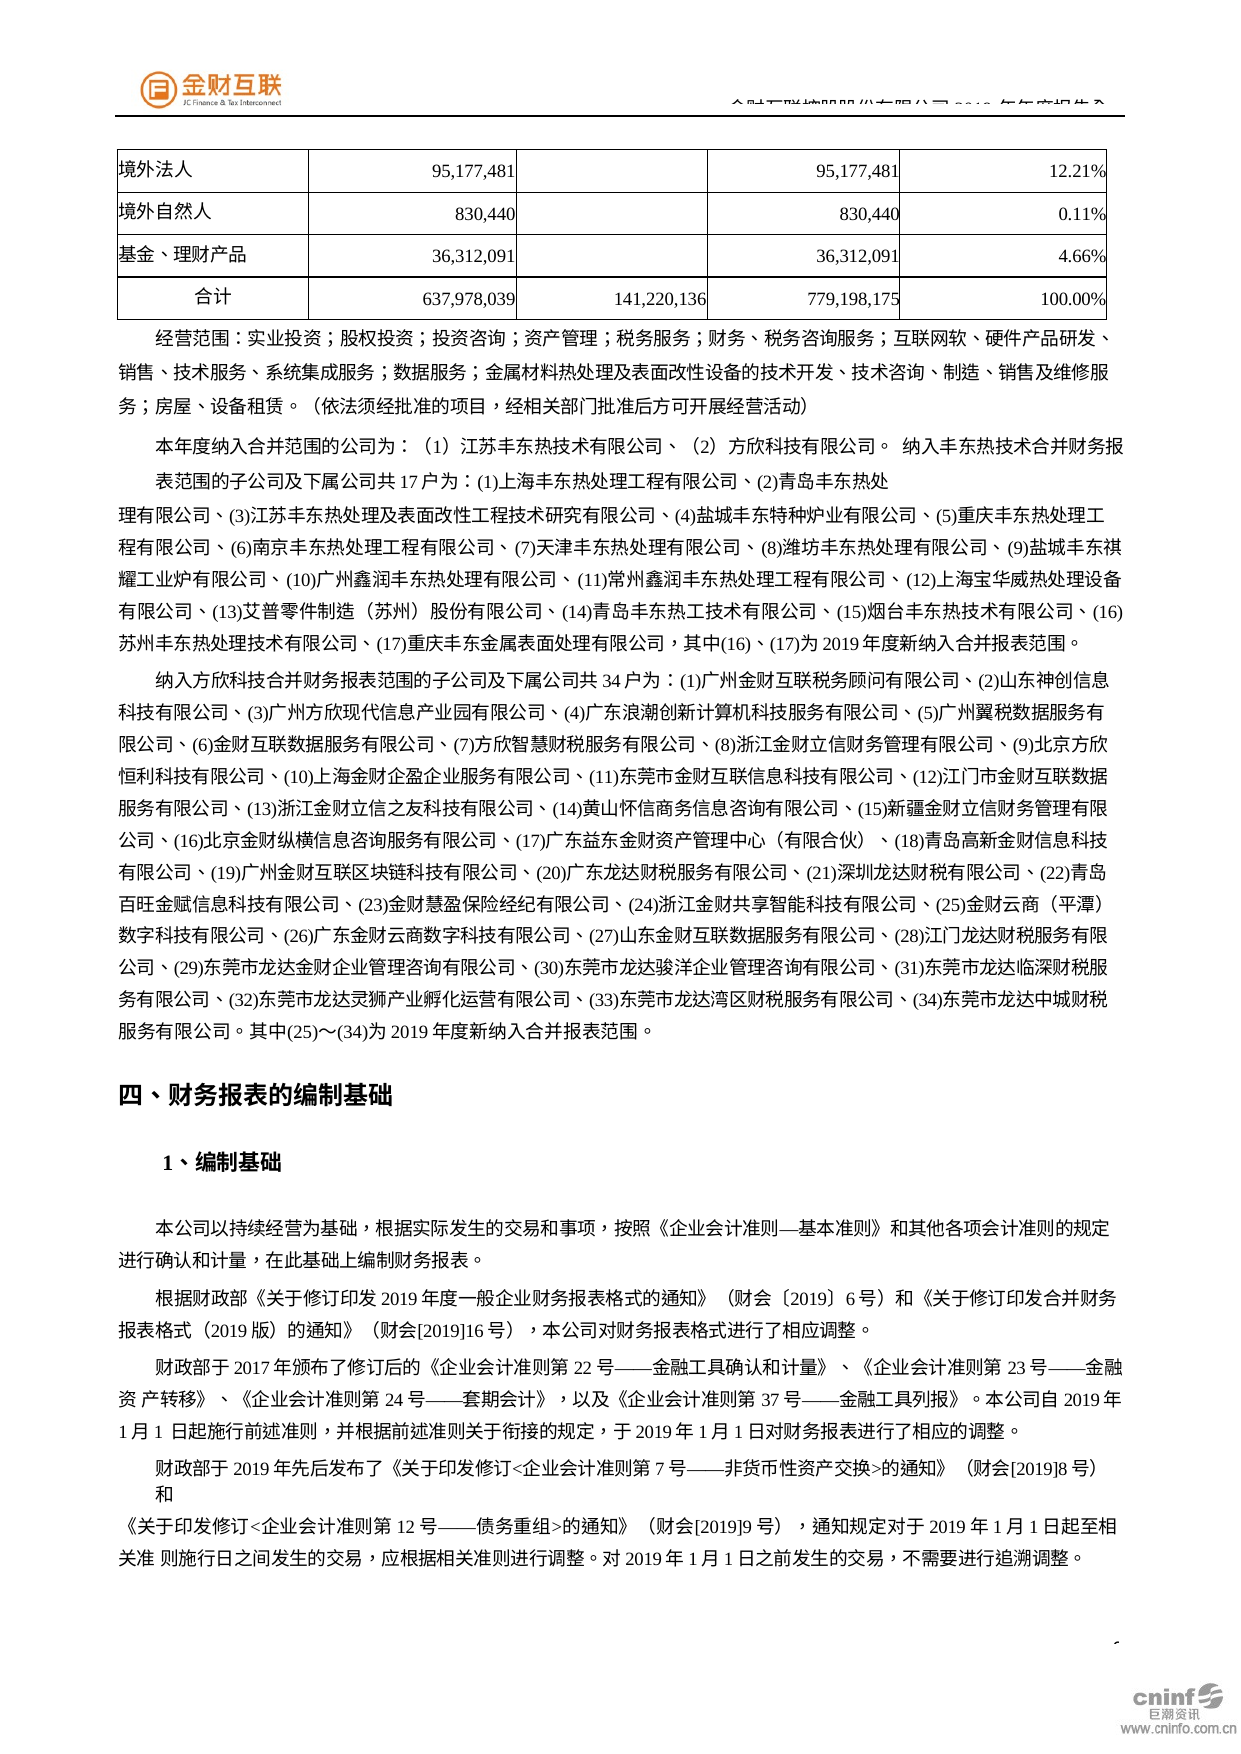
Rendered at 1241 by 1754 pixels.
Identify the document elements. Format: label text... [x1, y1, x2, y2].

text 经营范围：实业投资；股权投资；投资咨询；资产管理；税务服务；财务、税务咨询服务；互联网软、硬件产品研发、 销售、技术服务、系统集成服务；数据服务；金属材料热处理及表面改性设备的技术开发、技术咨询、制造、销售及维修服 务；房屋、设备租赁。（依法须经批准的项目，经相关部门批准后方可开展经营活动） [118, 326, 1125, 419]
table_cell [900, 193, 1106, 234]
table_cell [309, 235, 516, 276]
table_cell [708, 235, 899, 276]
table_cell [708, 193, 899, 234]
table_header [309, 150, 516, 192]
text 本年度纳入合并范围的公司为：（1）江苏丰东热技术有限公司、（2）方欣科技有限公司。 纳入丰东热技术合并财务报表范围的子公司及下属公司共17户为：(1)上海丰东热处理工程有限公司、(2)青岛丰东热处 [156, 433, 1125, 494]
text 财政部于2017年颁布了修订后的《企业会计准则第22号——金融工具确认和计量》、《企业会计准则第23号——金融资 产转移》、《企业会计准则第24号——套期会计》，以及《企业会计准则第37号——金融工具列报》。本公司自2019年1月1 日起施行前述准则，并根据前述准则关于衔接的规定，于2019年1月1日对财务报表进行了相应的调整。 [118, 1354, 1123, 1444]
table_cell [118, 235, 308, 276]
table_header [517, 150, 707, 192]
text 根据财政部《关于修订印发2019年度一般企业财务报表格式的通知》（财会〔2019〕6号）和《关于修订印发合并财务 报表格式（2019版）的通知》（财会[2019]16号），本公司对财务报表格式进行了相应调整。 [118, 1285, 1125, 1343]
text 纳入方欣科技合并财务报表范围的子公司及下属公司共34户为：(1)广州金财互联税务顾问有限公司、(2)山东神创信息 科技有限公司、(3)广州方欣现代信息产业园有限公司、(4)广东浪潮创新计算机科技服务有限公司、(5)广州翼税数据服务有 限公司、(6)金财互联数据服务有限公司、(7)方欣智慧财税服务有限公司、(8)浙江金财立信财务管理有限公司、(9)北京方欣 恒利科技有限公司、(10)上海金财企盈企业服务有限公司、(11)东莞市金财互联信息科技有限公司、(12)江门市金财互联数据 服务有限公司、(13)浙江金财立信之友科技有限公司、(14)黄山怀信商务信息咨询有限公司、(15)新疆金财立信财务管理有限 公司、(16)北京金财纵横信息咨询服务有限公司、(17)广东益东金财资产管理中心（有限合伙）、(18)青岛高新金财信息科技 有限公司、(19)广州金财互联区块链科技有限公司、(20)广东龙达财税服务有限公司、(21)深圳龙达财税有限公司、(22)青岛 百旺金赋信息科技有限公司、(23)金财慧盈保险经纪有限公司、(24)浙江金财共享智能科技有限公司、(25)金财云商（平潭） 数字科技有限公司、(26)广东金财云商数字科技有限公司、(27)山东金财互联数据服务有限公司、(28)江门龙达财税服务有限 公司、(29)东莞市龙达金财企业管理咨询有限公司、(30)东莞市龙达骏洋企业管理咨询有限公司、(31)东莞市龙达临深财税服 务有限公司、(32)东莞市龙达灵狮产业孵化运营有限公司、(33)东莞市龙达湾区财税服务有限公司、(34)东莞市龙达中城财税 服务有限公司。其中(25)～(34)为2019年度新纳入合并报表范围。 [118, 668, 1125, 1044]
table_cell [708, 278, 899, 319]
text 《关于印发修订<企业会计准则第12号——债务重组>的通知》（财会[2019]9号），通知规定对于2019年1月1日起至相关准 则施行日之间发生的交易，应根据相关准则进行调整。对2019年1月1日之前发生的交易，不需要进行追溯调整。 [118, 1513, 1118, 1571]
subtitle 四、财务报表的编制基础 [118, 1077, 1240, 1111]
text 财政部于2019年先后发布了《关于印发修订<企业会计准则第7号——非货币性资产交换>的通知》（财会[2019]8号）和 [156, 1455, 1125, 1506]
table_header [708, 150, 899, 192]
text 程有限公司、(6)南京丰东热处理工程有限公司、(7)天津丰东热处理有限公司、(8)潍坊丰东热处理有限公司、(9)盐城丰东祺 耀工业炉有限公司、(10)广州鑫润丰东热处理有限公司、(11)常州鑫润丰东热处理工程有限公司、(12)上海宝华威热处理设备 有限公司、(13)艾普零件制造（苏州）股份有限公司、(14)青岛丰东热工技术有限公司、(15)烟台丰东热技术有限公司、(16) 苏州丰东热处理技术有限公司、(17)重庆丰东金属表面处理有限公司，其中(16)、(17)为2019年度新纳入合并报表范围。 [118, 534, 1123, 656]
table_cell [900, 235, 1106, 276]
picture [1115, 1680, 1240, 1737]
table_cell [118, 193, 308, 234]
subtitle 1、编制基础 [162, 1147, 1125, 1177]
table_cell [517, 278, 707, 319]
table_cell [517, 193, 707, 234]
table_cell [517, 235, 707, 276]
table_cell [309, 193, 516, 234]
text 本公司以持续经营为基础，根据实际发生的交易和事项，按照《企业会计准则—基本准则》和其他各项会计准则的规定 进行确认和计量，在此基础上编制财务报表。 [118, 1215, 1125, 1272]
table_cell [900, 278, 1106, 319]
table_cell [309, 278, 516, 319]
text 理有限公司、(3)江苏丰东热处理及表面改性工程技术研究有限公司、(4)盐城丰东特种炉业有限公司、(5)重庆丰东热处理工 [118, 503, 1240, 528]
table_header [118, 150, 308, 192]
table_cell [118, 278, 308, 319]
picture [131, 57, 293, 115]
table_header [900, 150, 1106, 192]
